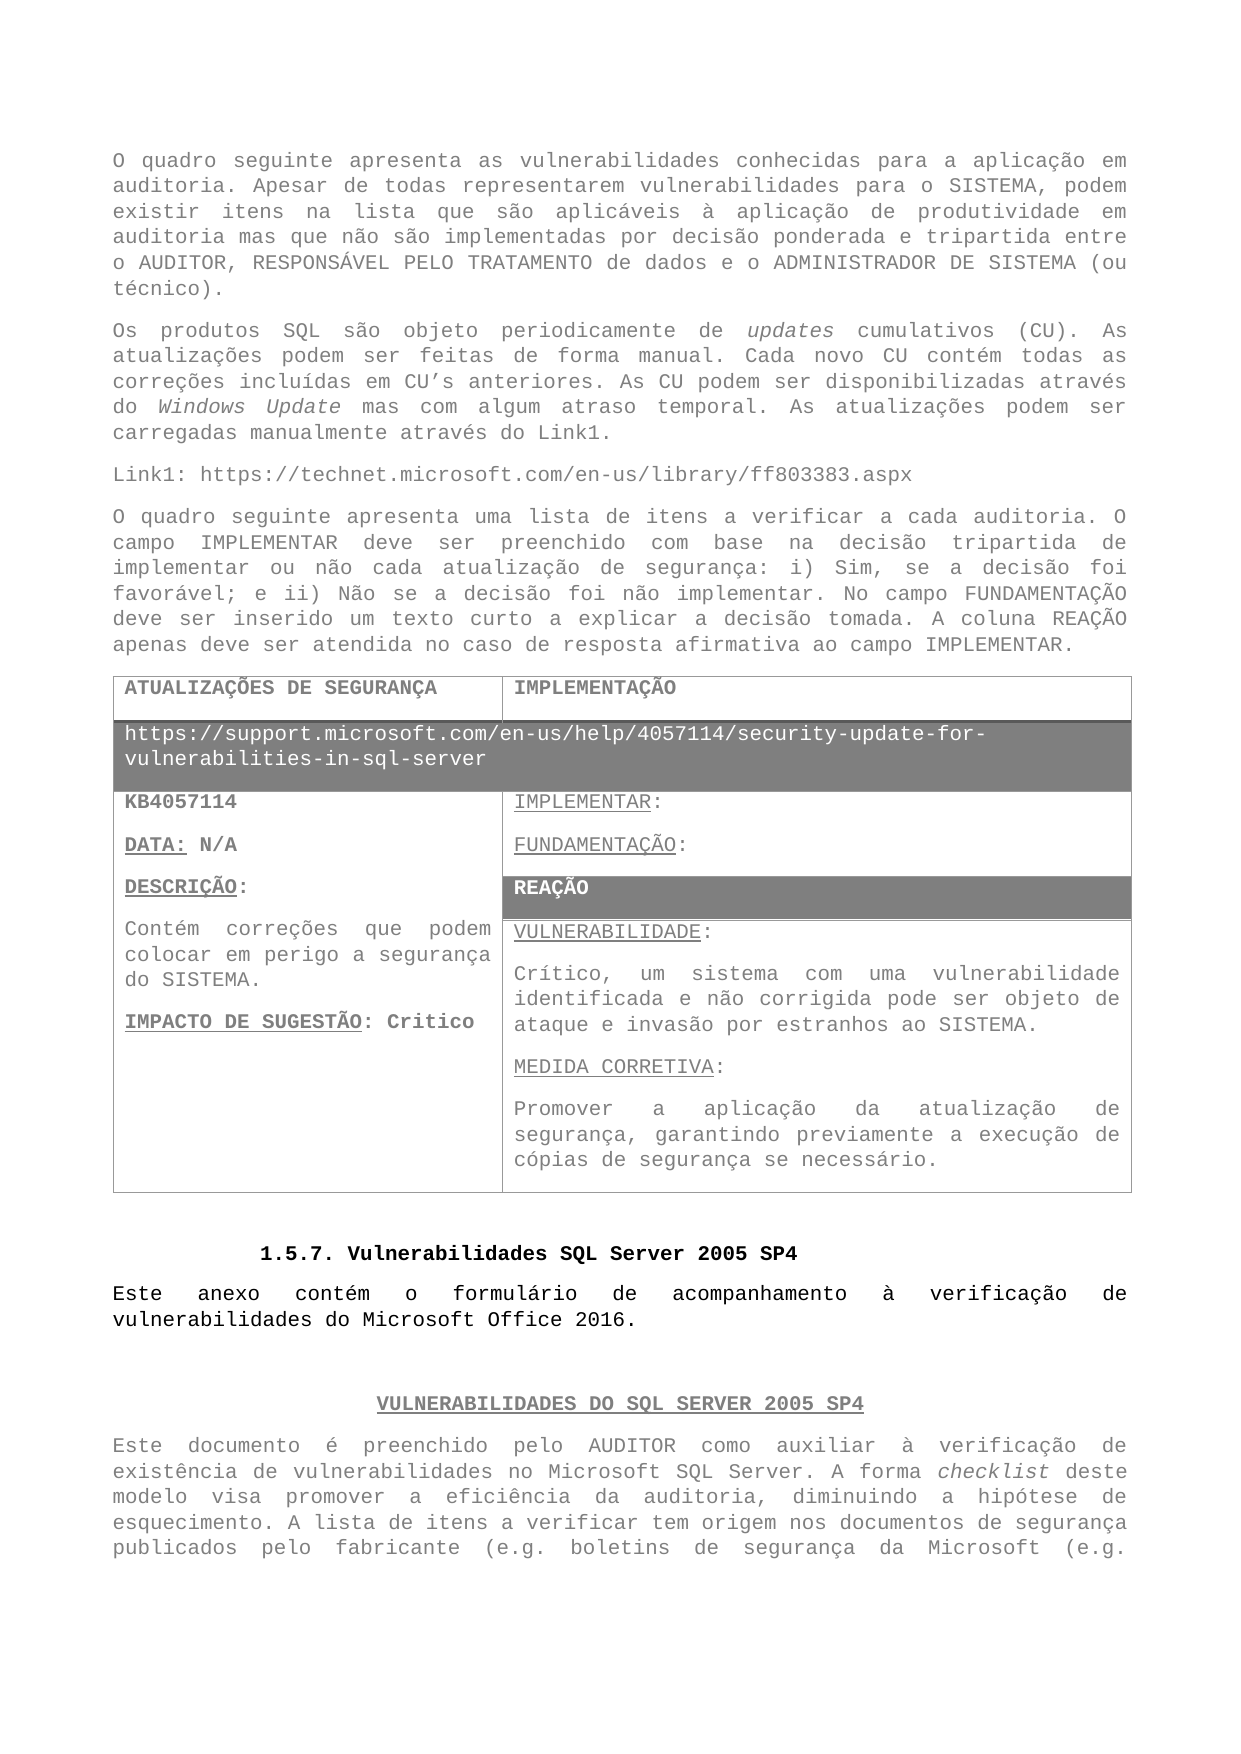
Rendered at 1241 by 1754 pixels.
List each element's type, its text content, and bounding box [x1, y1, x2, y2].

text Os produtos SQL são objeto periodicamente de updates cumulativos (CU). As atualizações podem ser feitas de forma manual. Cada novo CU contém todas as correções incluídas em CU’s anteriores. As CU podem ser disponibilizadas através do Windows Update mas com algum atraso temporal. As atualizações podem ser carregadas manualmente através do Link1. [112, 320, 1128, 446]
text O quadro seguinte apresenta uma lista de itens a verificar a cada auditoria. O campo IMPLEMENTAR deve ser preenchido com base na decisão tripartida de implementar ou não cada atualização de segurança: i) Sim, se a decisão foi favorável; e ii) Não se a decisão foi não implementar. No campo FUNDAMENTAÇÃO deve ser inserido um texto curto a explicar a decisão tomada. A coluna REAÇÃO apenas deve ser atendida no caso de resposta afirmativa ao campo IMPLEMENTAR. [112, 506, 1128, 657]
table_header IMPLEMENTAÇÃO [503, 677, 1131, 719]
table_cell VULNERABILIDADE: Crítico, um sistema com uma vulnerabilidade identificada e não corrigida pode ser objeto de ataque e invasão por estranhos ao SISTEMA. MEDIDA CORRETIVA: Promover a aplicação da atualização de segurança, garantindo previamente a execução de cópias de segurança se necessário. [503, 921, 1131, 1192]
table_cell IMPLEMENTAR: FUNDAMENTAÇÃO: [503, 792, 1131, 876]
text Este anexo contém o formulário de acompanhamento à verificação de vulnerabilidades do Microsoft Office 2016. [112, 1283, 1128, 1332]
table_header ATUALIZAÇÕES DE SEGURANÇA [114, 677, 502, 719]
text Link1: https://technet.microsoft.com/en-us/library/ff803383.aspx [112, 464, 1128, 488]
table_cell REAÇÃO [503, 877, 1131, 919]
text Vulnerabilidades SQL Server 2005 SP4 [260, 1243, 1128, 1266]
table_cell KB4057114 DATA: N/A DESCRIÇÃO: Contém correções que podem colocar em perigo a segurança do SISTEMA. IMPACTO DE SUGESTÃO: Critico [114, 792, 502, 1192]
text VULNERABILIDADES DO SQL SERVER 2005 SP4 [112, 1393, 1128, 1417]
table_cell https://support.microsoft.com/en-us/help/4057114/security-update-for-vulnerabilities-in-sql-server [114, 723, 1131, 791]
text O quadro seguinte apresenta as vulnerabilidades conhecidas para a aplicação em auditoria. Apesar de todas representarem vulnerabilidades para o SISTEMA, podem existir itens na lista que são aplicáveis à aplicação de produtividade em auditoria mas que não são implementadas por decisão ponderada e tripartida entre o AUDITOR, RESPONSÁVEL PELO TRATAMENTO de dados e o ADMINISTRADOR DE SISTEMA (ou técnico). [112, 150, 1128, 301]
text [112, 1435, 1128, 1561]
